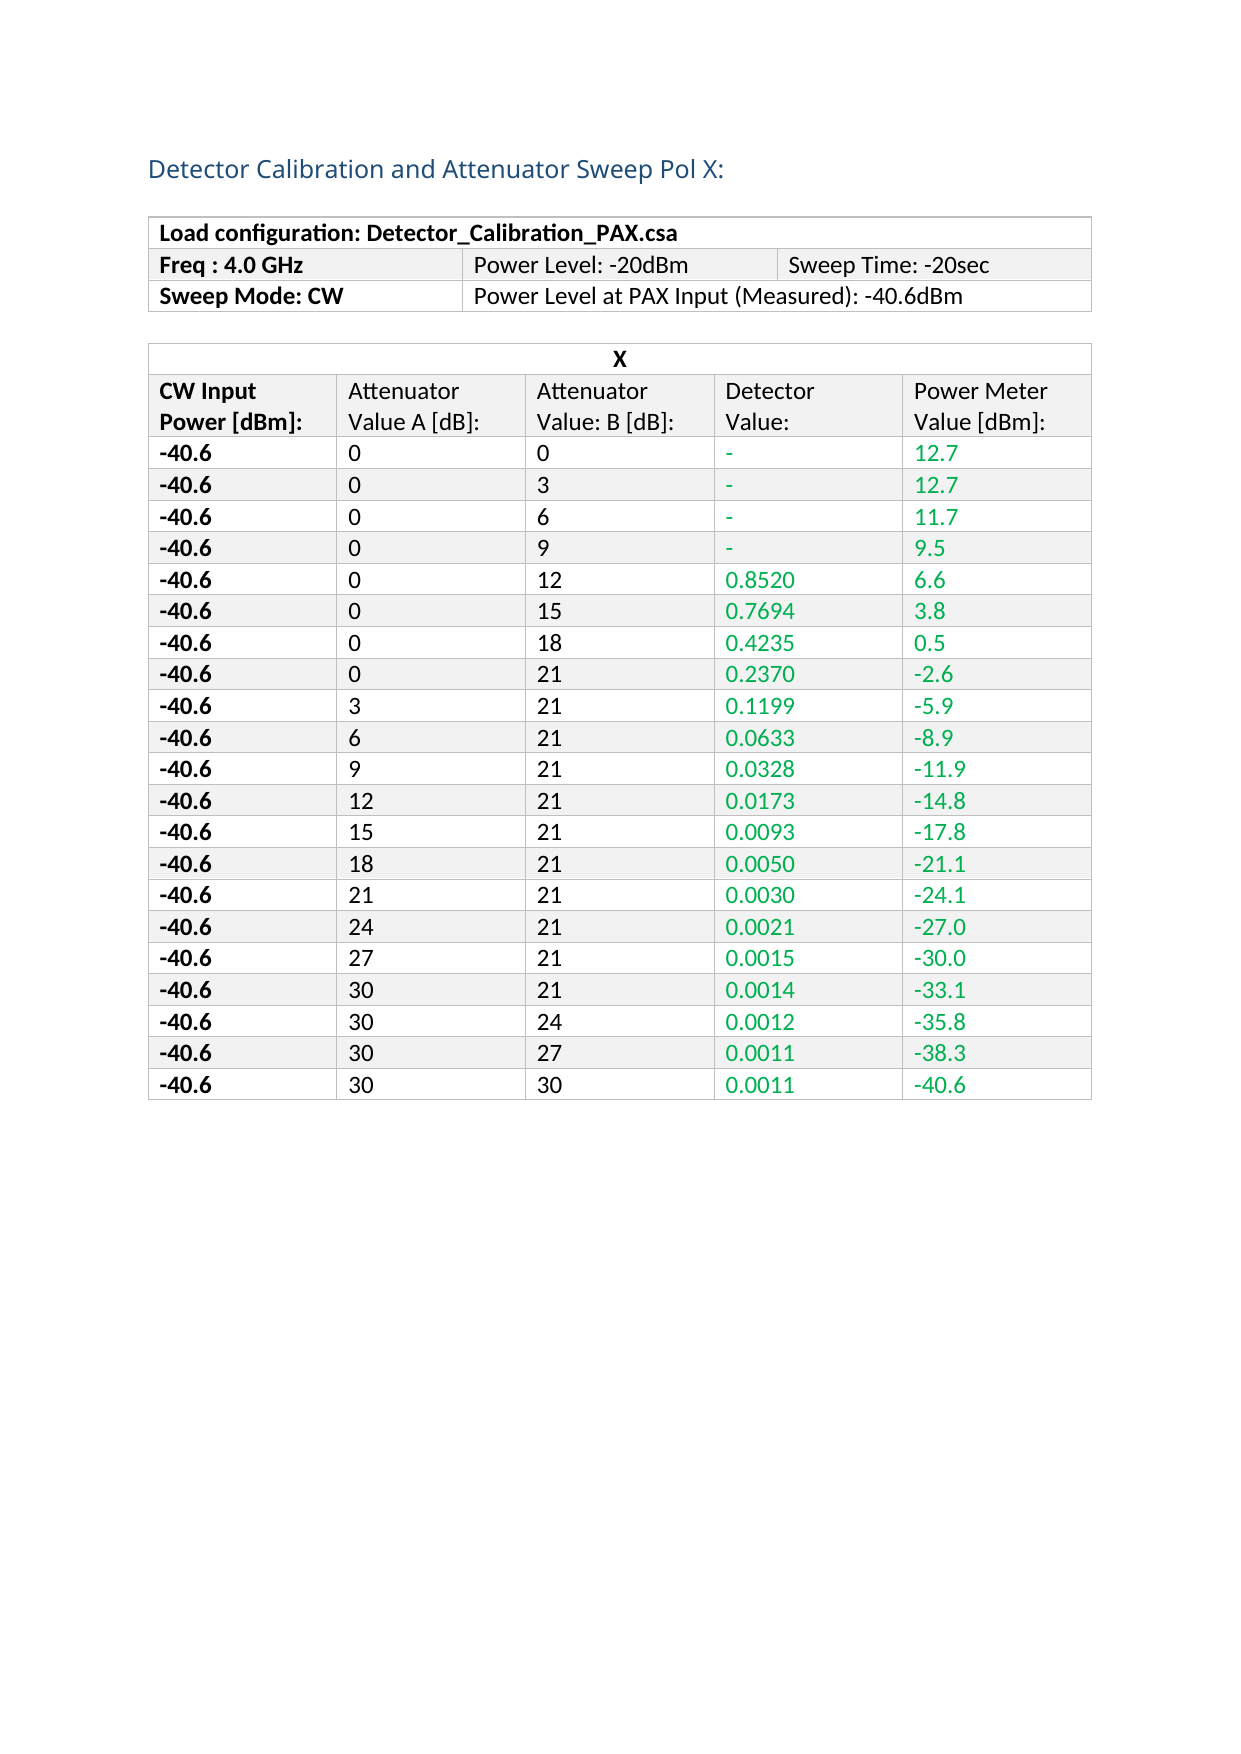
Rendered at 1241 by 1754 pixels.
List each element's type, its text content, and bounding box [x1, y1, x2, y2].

table_cell 0.0021 [715, 911, 902, 942]
table_cell 0 [337, 437, 525, 468]
table_cell 12 [337, 785, 525, 815]
table_cell 30 [526, 1069, 714, 1099]
table_cell 27 [526, 1037, 714, 1068]
table_cell 21 [526, 848, 714, 878]
table_cell 21 [337, 880, 525, 910]
table_cell - [715, 437, 902, 468]
table_cell 21 [526, 753, 714, 784]
table_cell -21.1 [903, 848, 1091, 878]
table_cell 0 [337, 564, 525, 594]
table_cell -30.0 [903, 943, 1091, 973]
table_cell -40.6 [149, 690, 336, 721]
table_cell 21 [526, 690, 714, 721]
table_cell Freq : 4.0 GHz [149, 249, 462, 279]
table_cell 15 [526, 595, 714, 626]
table_cell 12.7 [903, 469, 1091, 500]
table_cell -40.6 [149, 816, 336, 847]
table_cell -40.6 [149, 974, 336, 1005]
table_cell 0.0030 [715, 880, 902, 910]
table_cell -40.6 [149, 659, 336, 689]
table_cell Power Meter Value [dBm]: [903, 375, 1091, 436]
table_cell 21 [526, 659, 714, 689]
table_cell 0 [337, 627, 525, 657]
table_cell 15 [337, 816, 525, 847]
table_header X [149, 344, 1091, 374]
table_cell -35.8 [903, 1006, 1091, 1036]
table_cell -40.6 [149, 911, 336, 942]
table_cell Power Level at PAX Input (Measured): -40.6dBm [463, 281, 1091, 311]
table_cell 9.5 [903, 532, 1091, 563]
table_cell -40.6 [149, 943, 336, 973]
table_cell -40.6 [149, 722, 336, 752]
table_cell -14.8 [903, 785, 1091, 815]
table_cell 0.0011 [715, 1037, 902, 1068]
table_cell 0.0012 [715, 1006, 902, 1036]
subtitle Detector Calibration and Attenuator Sweep Pol X: [148, 152, 1093, 186]
table_cell -40.6 [149, 595, 336, 626]
table_cell 0.2370 [715, 659, 902, 689]
table_cell 0 [526, 437, 714, 468]
table_cell 30 [337, 1037, 525, 1068]
table_cell Detector Value: [715, 375, 902, 436]
table_cell -40.6 [149, 469, 336, 500]
table_cell 6 [337, 722, 525, 752]
table_cell Sweep Time: -20sec [778, 249, 1091, 279]
table_cell -40.6 [149, 532, 336, 563]
table_cell 3.8 [903, 595, 1091, 626]
table_cell 0.0050 [715, 848, 902, 878]
table_cell Sweep Mode: CW [149, 281, 462, 311]
table_cell 21 [526, 880, 714, 910]
table_cell 0.0011 [715, 1069, 902, 1099]
table_cell 0.0173 [715, 785, 902, 815]
table_cell 6 [526, 501, 714, 531]
table_cell 0 [337, 469, 525, 500]
table_cell 21 [526, 722, 714, 752]
table_cell CW Input Power [dBm]: [149, 375, 336, 436]
table_cell 0.0093 [715, 816, 902, 847]
table_cell -40.6 [149, 501, 336, 531]
table_cell -17.8 [903, 816, 1091, 847]
table_cell 11.7 [903, 501, 1091, 531]
table_cell 0.4235 [715, 627, 902, 657]
table_cell -33.1 [903, 974, 1091, 1005]
table_cell 0.7694 [715, 595, 902, 626]
table_cell -24.1 [903, 880, 1091, 910]
table_cell 0 [337, 595, 525, 626]
table_cell -40.6 [149, 437, 336, 468]
table_cell 30 [337, 1069, 525, 1099]
table_cell 27 [337, 943, 525, 973]
table_cell -40.6 [149, 1037, 336, 1068]
table_cell -8.9 [903, 722, 1091, 752]
table_cell -40.6 [149, 564, 336, 594]
table_cell Attenuator Value: B [dB]: [526, 375, 714, 436]
table_cell -2.6 [903, 659, 1091, 689]
table_cell 3 [337, 690, 525, 721]
table_cell -40.6 [149, 1069, 336, 1099]
table_cell 21 [526, 974, 714, 1005]
table_cell 0.1199 [715, 690, 902, 721]
table_cell Attenuator Value A [dB]: [337, 375, 525, 436]
table_cell Power Level: -20dBm [463, 249, 777, 279]
table_cell 24 [526, 1006, 714, 1036]
table_cell 0 [337, 501, 525, 531]
table_cell 21 [526, 943, 714, 973]
table_cell 12 [526, 564, 714, 594]
table_cell 24 [337, 911, 525, 942]
table_cell 0.8520 [715, 564, 902, 594]
table_cell 21 [526, 816, 714, 847]
table_cell -38.3 [903, 1037, 1091, 1068]
table_cell 6.6 [903, 564, 1091, 594]
table_cell 3 [526, 469, 714, 500]
table_cell 18 [526, 627, 714, 657]
table_cell -40.6 [903, 1069, 1091, 1099]
table_cell - [715, 501, 902, 531]
table_cell -27.0 [903, 911, 1091, 942]
table_cell 18 [337, 848, 525, 878]
table_cell 0.5 [903, 627, 1091, 657]
table_cell -5.9 [903, 690, 1091, 721]
table_cell 9 [337, 753, 525, 784]
table_cell 0 [337, 532, 525, 563]
table_cell 0.0328 [715, 753, 902, 784]
table_cell 0.0014 [715, 974, 902, 1005]
table_cell -11.9 [903, 753, 1091, 784]
table_cell -40.6 [149, 1006, 336, 1036]
table_cell -40.6 [149, 848, 336, 878]
table_cell 30 [337, 1006, 525, 1036]
table_cell 21 [526, 911, 714, 942]
table_cell 30 [337, 974, 525, 1005]
table_cell - [715, 532, 902, 563]
table_cell 0.0015 [715, 943, 902, 973]
table_cell -40.6 [149, 627, 336, 657]
table_cell - [715, 469, 902, 500]
table_cell -40.6 [149, 880, 336, 910]
table_cell 0 [337, 659, 525, 689]
table_cell 12.7 [903, 437, 1091, 468]
table_cell -40.6 [149, 753, 336, 784]
table_header Load configuration: Detector_Calibration_PAX.csa [149, 218, 1091, 248]
table_cell -40.6 [149, 785, 336, 815]
table_cell 0.0633 [715, 722, 902, 752]
table_cell 9 [526, 532, 714, 563]
table_cell 21 [526, 785, 714, 815]
